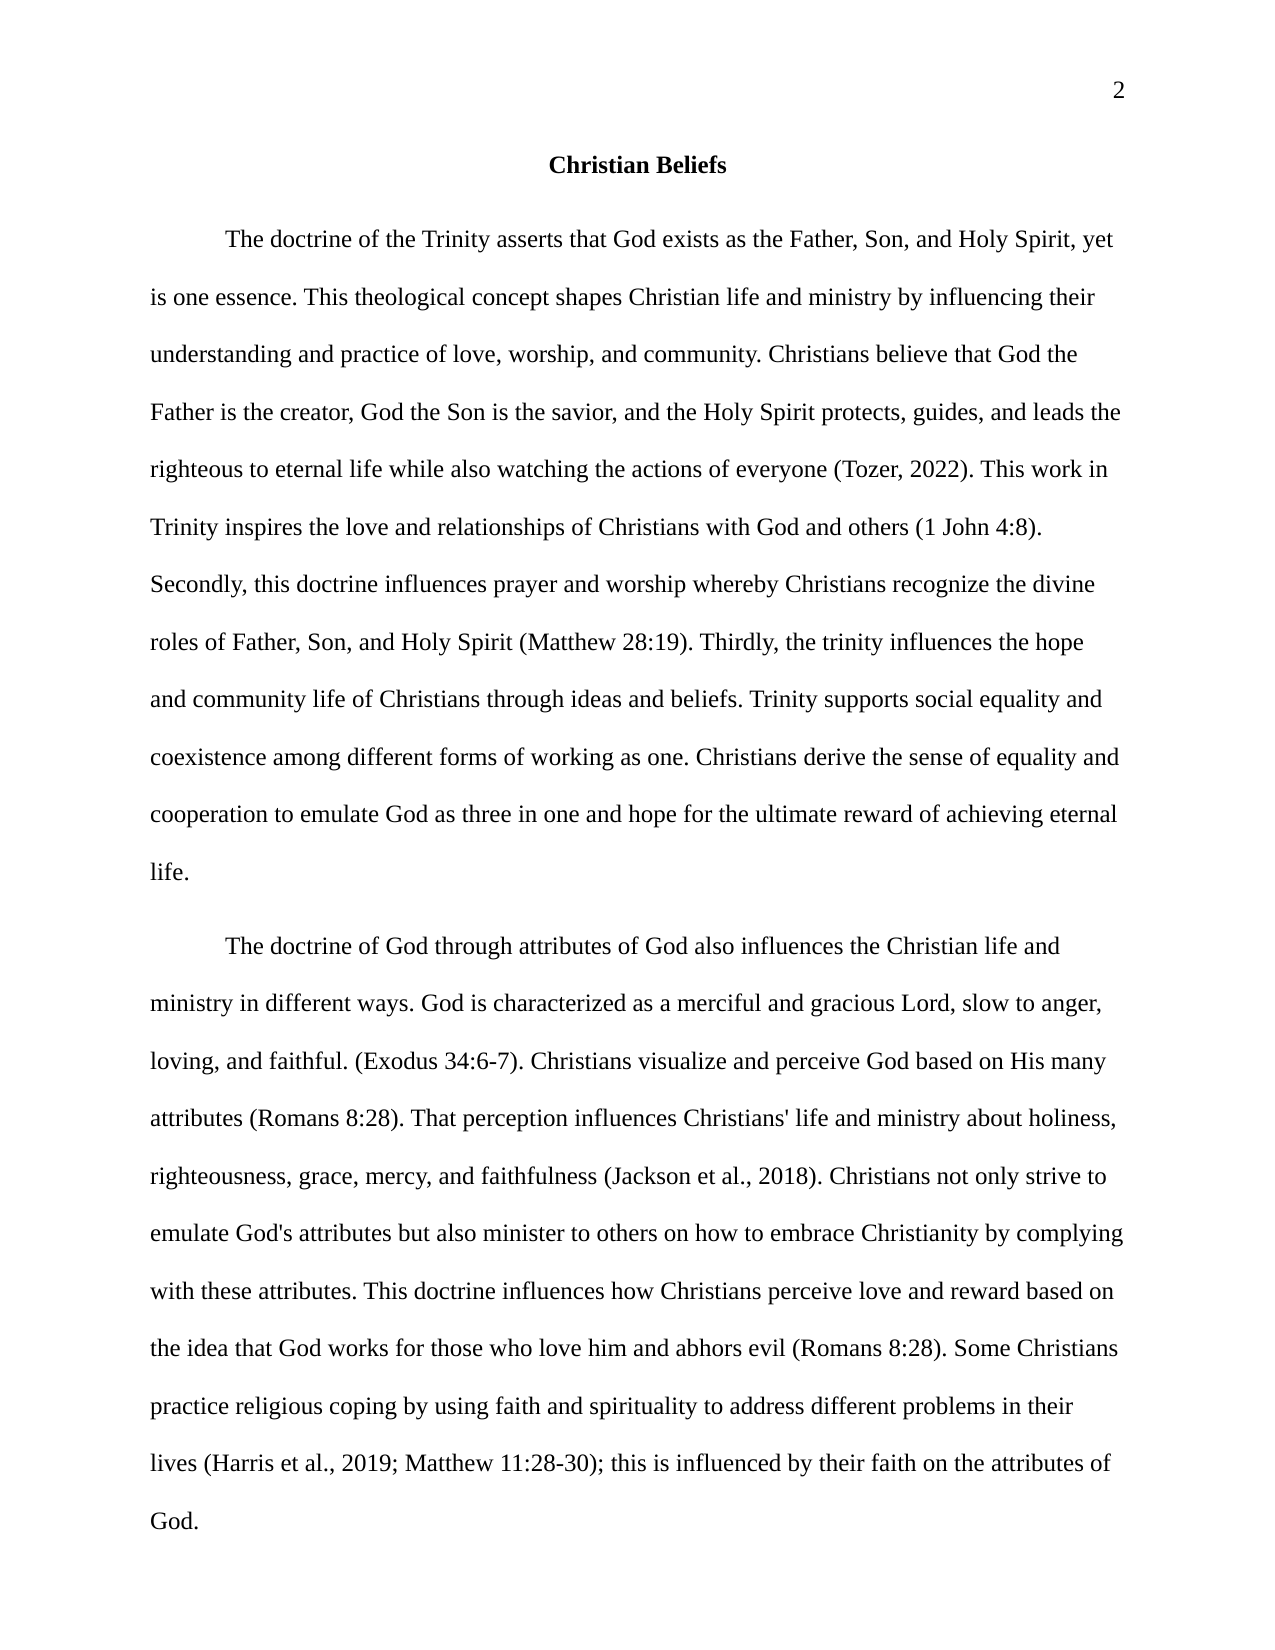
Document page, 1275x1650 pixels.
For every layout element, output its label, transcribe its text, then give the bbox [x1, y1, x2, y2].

text Christian Beliefs [150, 150, 1125, 179]
text The doctrine of the Trinity asserts that God exists as the Father, Son, and Holy Spirit, yet is one essence. This theological concept shapes Christian life and ministry by influencing their understanding and practice of love, worship, and community. Christians believe that God the Father is the creator, God the Son is the savior, and the Holy Spirit protects, guides, and leads the righteous to eternal life while also watching the actions of everyone (Tozer, 2022). This work in Trinity inspires the love and relationships of Christians with God and others (1 John 4:8). Secondly, this doctrine influences prayer and worship whereby Christians recognize the divine roles of Father, Son, and Holy Spirit (Matthew 28:19). Thirdly, the trinity influences the hope and community life of Christians through ideas and beliefs. Trinity supports social equality and coexistence among different forms of working as one. Christians derive the sense of equality and cooperation to emulate God as three in one and hope for the ultimate reward of achieving eternal life. [150, 224, 1125, 885]
text The doctrine of God through attributes of God also influences the Christian life and ministry in different ways. God is characterized as a merciful and gracious Lord, slow to anger, loving, and faithful. (Exodus 34:6-7). Christians visualize and perceive God based on His many attributes (Romans 8:28). That perception influences Christians' life and ministry about holiness, righteousness, grace, mercy, and faithfulness (Jackson et al., 2018). Christians not only strive to emulate God's attributes but also minister to others on how to embrace Christianity by complying with these attributes. This doctrine influences how Christians perceive love and reward based on the idea that God works for those who love him and abhors evil (Romans 8:28). Some Christians practice religious coping by using faith and spirituality to address different problems in their lives (Harris et al., 2019; Matthew 11:28-30); this is influenced by their faith on the attributes of God. [150, 931, 1125, 1534]
